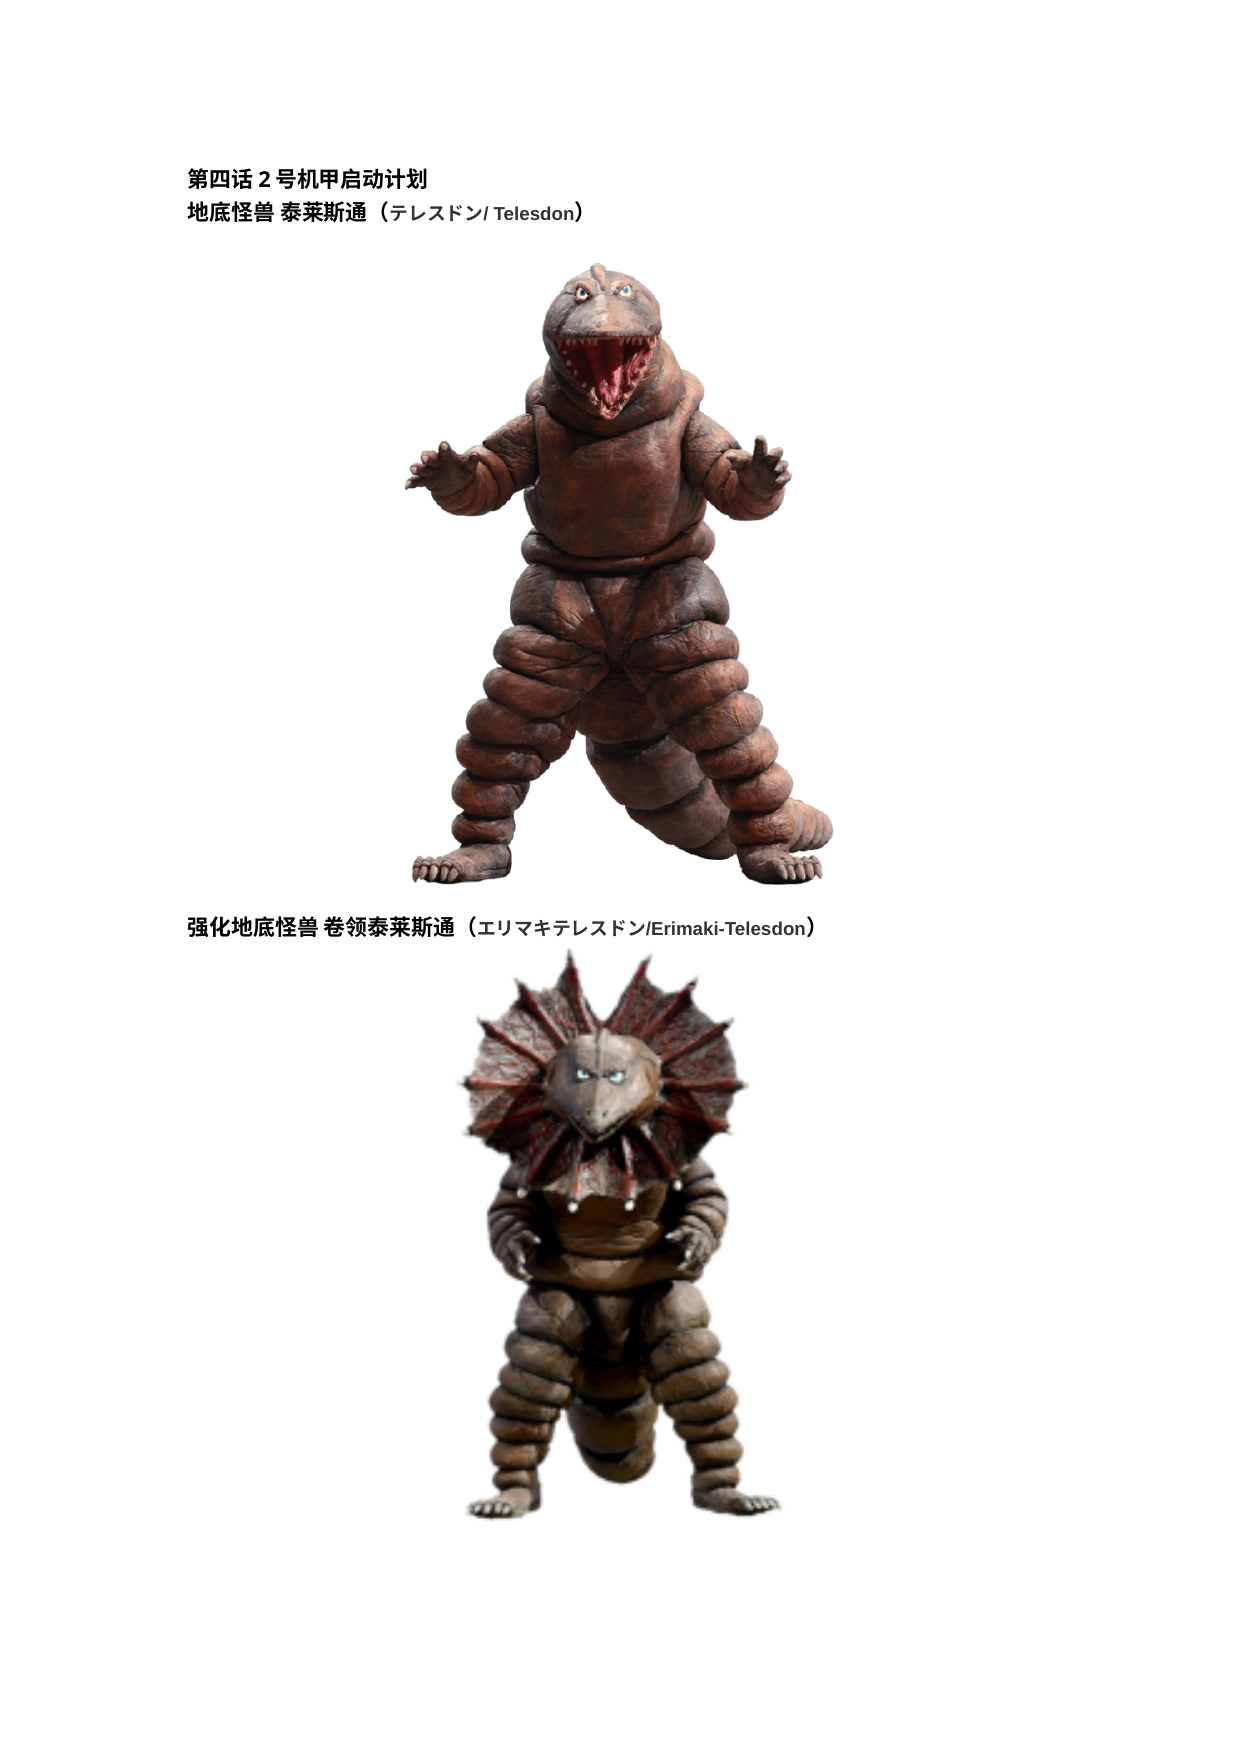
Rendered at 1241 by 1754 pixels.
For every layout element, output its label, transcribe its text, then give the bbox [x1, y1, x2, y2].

text 地底怪兽 泰莱斯通（テレスドン/ Telesdon） [187, 194, 1053, 227]
picture [397, 227, 843, 899]
text 第四话 2号机甲启动计划 [187, 162, 1053, 194]
picture [448, 942, 792, 1529]
text 强化地底怪兽 卷领泰莱斯通（エリマキテレスドン/Erimaki-Telesdon） [187, 909, 1053, 942]
